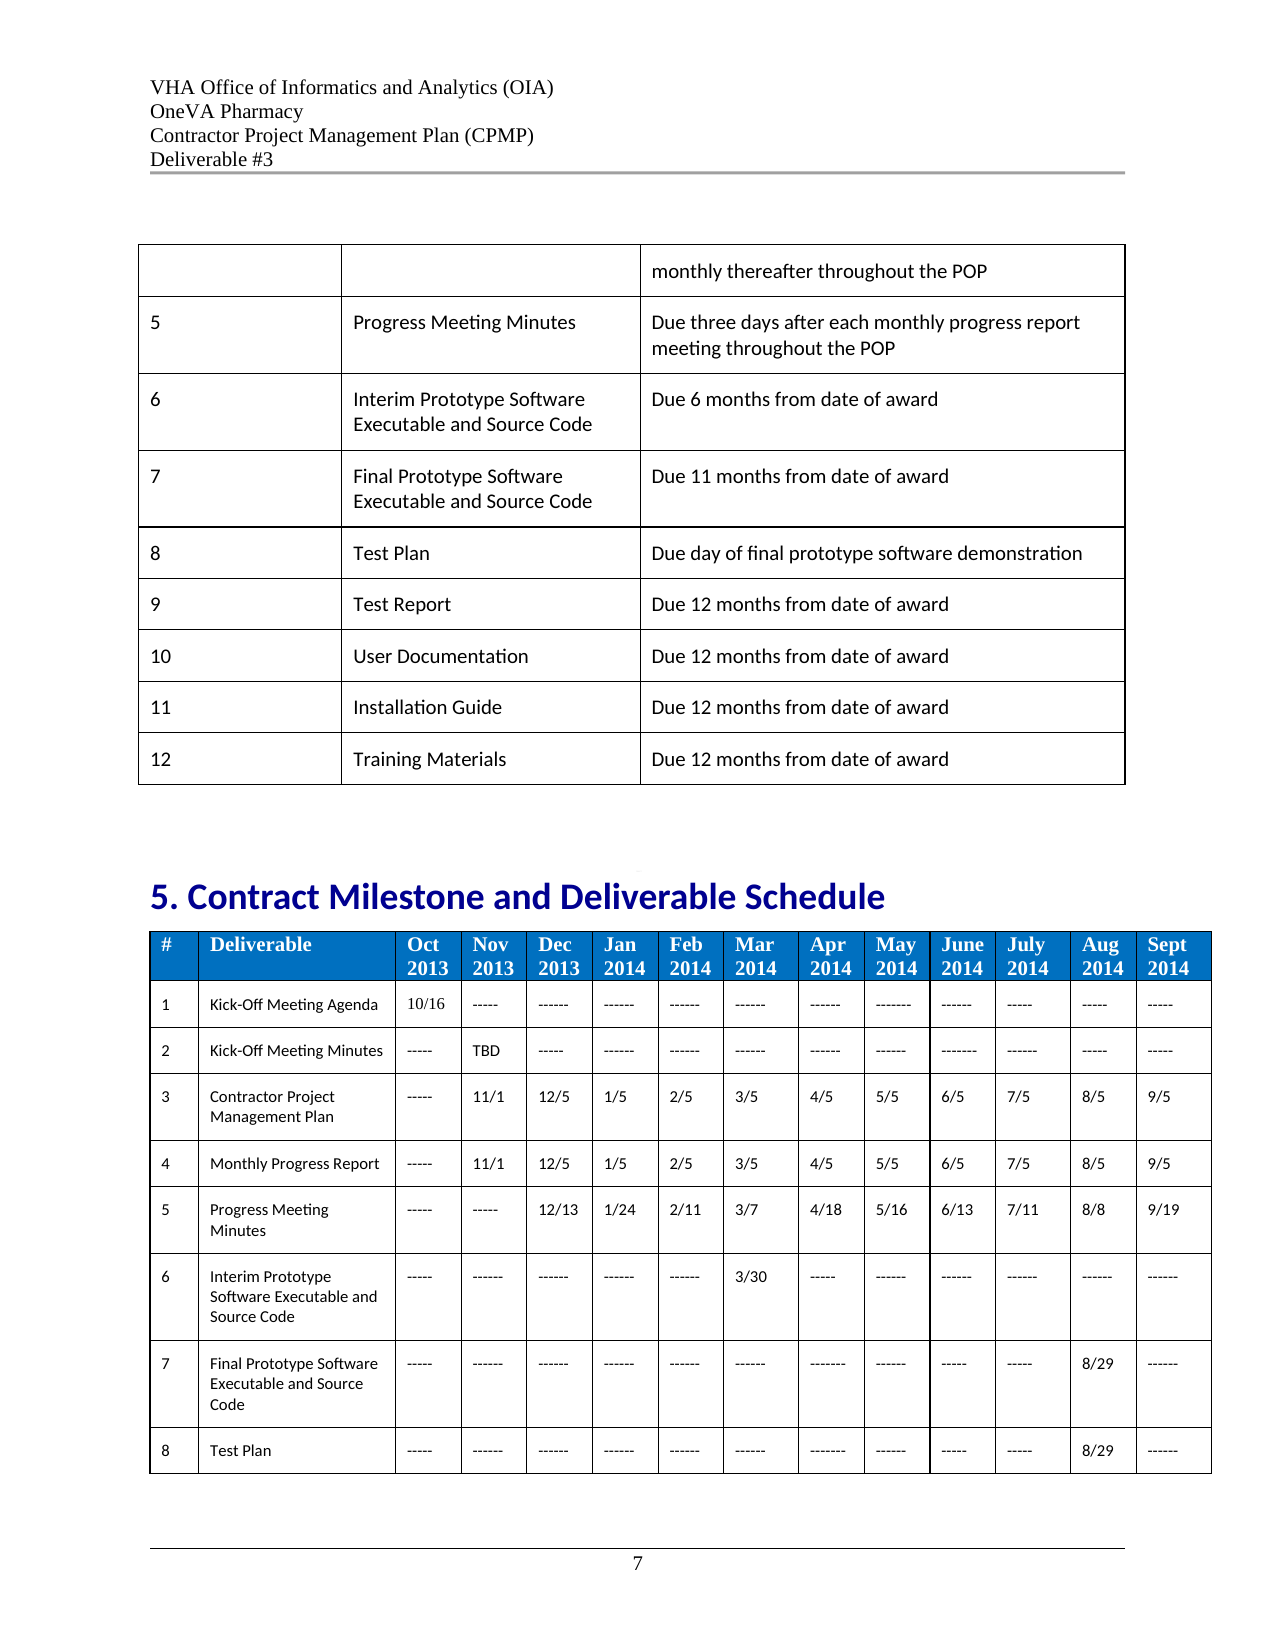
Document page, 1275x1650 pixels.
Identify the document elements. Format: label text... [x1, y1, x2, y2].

table_cell Contractor Project Management Plan [199, 1074, 395, 1139]
table_cell 6 [139, 374, 341, 449]
table_cell 12/13 [527, 1187, 592, 1253]
table_cell ------ [659, 1428, 723, 1473]
table_cell 8/29 [1071, 1341, 1136, 1427]
table_cell 3/30 [724, 1254, 798, 1339]
table_cell ------ [527, 1341, 592, 1427]
table_cell Due 11 months from date of award [641, 451, 1124, 526]
table_cell ----- [462, 981, 526, 1027]
table_cell ------ [724, 981, 798, 1027]
table_cell ----- [931, 1428, 995, 1473]
table_cell ----- [1137, 1028, 1211, 1073]
table_cell 11/1 [462, 1141, 526, 1186]
table_cell 1/5 [593, 1141, 658, 1186]
table_cell 2/5 [659, 1074, 723, 1139]
table_cell Interim Prototype Software Executable and Source Code [199, 1254, 395, 1339]
table_cell 5 [139, 297, 341, 373]
subtitle Contract Milestone and Deliverable Schedule [150, 873, 1125, 918]
table_cell Due three days after each monthly progress report meeting throughout the POP [641, 297, 1124, 373]
table_cell 8/5 [1071, 1141, 1136, 1186]
table_cell 3/7 [724, 1187, 798, 1253]
table_cell 6 [151, 1254, 198, 1339]
table_cell 5 [151, 1187, 198, 1253]
table_cell 10/16 [396, 981, 461, 1027]
table_cell ------ [1071, 1254, 1136, 1339]
table_cell ----- [1071, 981, 1136, 1027]
table_header Sept 2014 [1137, 932, 1211, 980]
table_cell ----- [1071, 1028, 1136, 1073]
table_cell Progress Meeting Minutes [342, 297, 640, 373]
table_cell ------ [527, 1428, 592, 1473]
table_cell ----- [996, 1341, 1070, 1427]
table_cell ------ [1137, 1254, 1211, 1339]
table_cell ------ [659, 981, 723, 1027]
table_cell 9/5 [1137, 1074, 1211, 1139]
table_cell 3/5 [724, 1074, 798, 1139]
table_cell ------ [724, 1428, 798, 1473]
table_cell ------ [527, 1254, 592, 1339]
table_cell Final Prototype Software Executable and Source Code [342, 451, 640, 526]
table_cell 7/11 [996, 1187, 1070, 1253]
table_cell 6/13 [931, 1187, 995, 1253]
table_cell ------ [1137, 1341, 1211, 1427]
table_cell 8/5 [1071, 1074, 1136, 1139]
table_cell ----- [996, 981, 1070, 1027]
table_cell ------ [593, 1341, 658, 1427]
table_cell 4 [151, 1141, 198, 1186]
table_cell ----- [396, 1428, 461, 1473]
table_cell 3 [151, 1074, 198, 1139]
table_cell ------ [659, 1341, 723, 1427]
table_cell 9/5 [1137, 1141, 1211, 1186]
table_cell ------ [462, 1428, 526, 1473]
table_cell ------ [593, 981, 658, 1027]
table_cell Due 12 months from date of award [641, 579, 1124, 629]
table_cell 12/5 [527, 1141, 592, 1186]
table_cell ------ [724, 1341, 798, 1427]
table_cell 1/5 [593, 1074, 658, 1139]
table_cell ----- [931, 1341, 995, 1427]
table_cell 8 [151, 1428, 198, 1473]
table_cell Monthly Progress Report [199, 1141, 395, 1186]
table_cell Installation Guide [342, 682, 640, 732]
table_cell 9/19 [1137, 1187, 1211, 1253]
table_cell Test Plan [199, 1428, 395, 1473]
table_header May 2014 [865, 932, 929, 980]
table_cell ------- [865, 981, 929, 1027]
table_cell ------ [996, 1028, 1070, 1073]
table_cell Test Report [342, 579, 640, 629]
table_cell 12 [139, 733, 341, 784]
table_cell 8/8 [1071, 1187, 1136, 1253]
table_cell 6/5 [931, 1074, 995, 1139]
table_cell 2/11 [659, 1187, 723, 1253]
table_header June 2014 [931, 932, 995, 980]
table_cell ------ [593, 1028, 658, 1073]
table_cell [342, 245, 640, 296]
table_cell 7/5 [996, 1141, 1070, 1186]
table_cell Due 12 months from date of award [641, 630, 1124, 681]
table_cell 5/16 [865, 1187, 929, 1253]
table_cell ------ [865, 1254, 929, 1339]
table_cell Due 6 months from date of award [641, 374, 1124, 449]
table_header Nov 2013 [462, 932, 526, 980]
table_header Mar 2014 [724, 932, 798, 980]
table_cell 11 [139, 682, 341, 732]
table_cell TBD [462, 1028, 526, 1073]
table_cell Interim Prototype Software Executable and Source Code [342, 374, 640, 449]
table_cell Final Prototype Software Executable and Source Code [199, 1341, 395, 1427]
table_cell 4/18 [799, 1187, 864, 1253]
table_cell Due day of final prototype software demonstration [641, 528, 1124, 578]
table_cell ----- [462, 1187, 526, 1253]
table_cell ------ [462, 1341, 526, 1427]
table_cell 9 [139, 579, 341, 629]
table_cell ------ [462, 1254, 526, 1339]
table_cell User Documentation [342, 630, 640, 681]
table_cell ------ [659, 1254, 723, 1339]
table_cell ------ [659, 1028, 723, 1073]
table_cell 2/5 [659, 1141, 723, 1186]
table_cell 6/5 [931, 1141, 995, 1186]
table_cell Training Materials [342, 733, 640, 784]
table_cell Test Plan [342, 528, 640, 578]
table_cell Progress Meeting Minutes [199, 1187, 395, 1253]
table_header # [151, 932, 198, 980]
table_cell ----- [396, 1028, 461, 1073]
table_cell 5/5 [865, 1141, 929, 1186]
table_cell ------- [931, 1028, 995, 1073]
table_cell 11/1 [462, 1074, 526, 1139]
table_cell ------ [931, 1254, 995, 1339]
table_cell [641, 245, 1124, 296]
table_cell 4/5 [799, 1074, 864, 1139]
table_header Deliverable [199, 932, 395, 980]
table_cell ----- [799, 1254, 864, 1339]
table_cell ----- [396, 1187, 461, 1253]
table_cell 4 [139, 245, 341, 296]
table_cell ----- [396, 1141, 461, 1186]
table_cell 8/29 [1071, 1428, 1136, 1473]
table_cell Due 12 months from date of award [641, 682, 1124, 732]
table_cell 4/5 [799, 1141, 864, 1186]
table_header July 2014 [996, 932, 1070, 980]
table_cell ------ [996, 1254, 1070, 1339]
table_cell ------ [799, 981, 864, 1027]
table_cell ----- [396, 1074, 461, 1139]
table_header Apr 2014 [799, 932, 864, 980]
table_cell ----- [527, 1028, 592, 1073]
table_cell ------ [799, 1028, 864, 1073]
table_cell ------ [527, 981, 592, 1027]
table_cell 10 [139, 630, 341, 681]
table_cell 5/5 [865, 1074, 929, 1139]
table_header Dec 2013 [527, 932, 592, 980]
table_cell 7 [151, 1341, 198, 1427]
table_cell 8 [139, 528, 341, 578]
table_cell 12/5 [527, 1074, 592, 1139]
table_cell 1/24 [593, 1187, 658, 1253]
table_cell 2 [151, 1028, 198, 1073]
table_cell ------ [865, 1341, 929, 1427]
table_cell ------ [593, 1428, 658, 1473]
table_header Aug 2014 [1071, 932, 1136, 980]
table_cell Kick-Off Meeting Agenda [199, 981, 395, 1027]
table_cell ------ [865, 1428, 929, 1473]
table_cell ------ [724, 1028, 798, 1073]
table_cell ------ [931, 981, 995, 1027]
table_cell 7 [139, 451, 341, 526]
table_cell 1 [151, 981, 198, 1027]
table_cell ------- [799, 1428, 864, 1473]
table_header Feb 2014 [659, 932, 723, 980]
table_cell 7/5 [996, 1074, 1070, 1139]
table_cell ----- [396, 1254, 461, 1339]
table_cell ----- [1137, 981, 1211, 1027]
table_cell ----- [996, 1428, 1070, 1473]
table_cell 3/5 [724, 1141, 798, 1186]
table_header Oct 2013 [396, 932, 461, 980]
table_cell ------ [865, 1028, 929, 1073]
table_cell ----- [396, 1341, 461, 1427]
table_cell Due 12 months from date of award [641, 733, 1124, 784]
table_header Jan 2014 [593, 932, 658, 980]
table_cell ------ [1137, 1428, 1211, 1473]
table_cell Kick-Off Meeting Minutes [199, 1028, 395, 1073]
table_cell ------- [799, 1341, 864, 1427]
table_cell ------ [593, 1254, 658, 1339]
